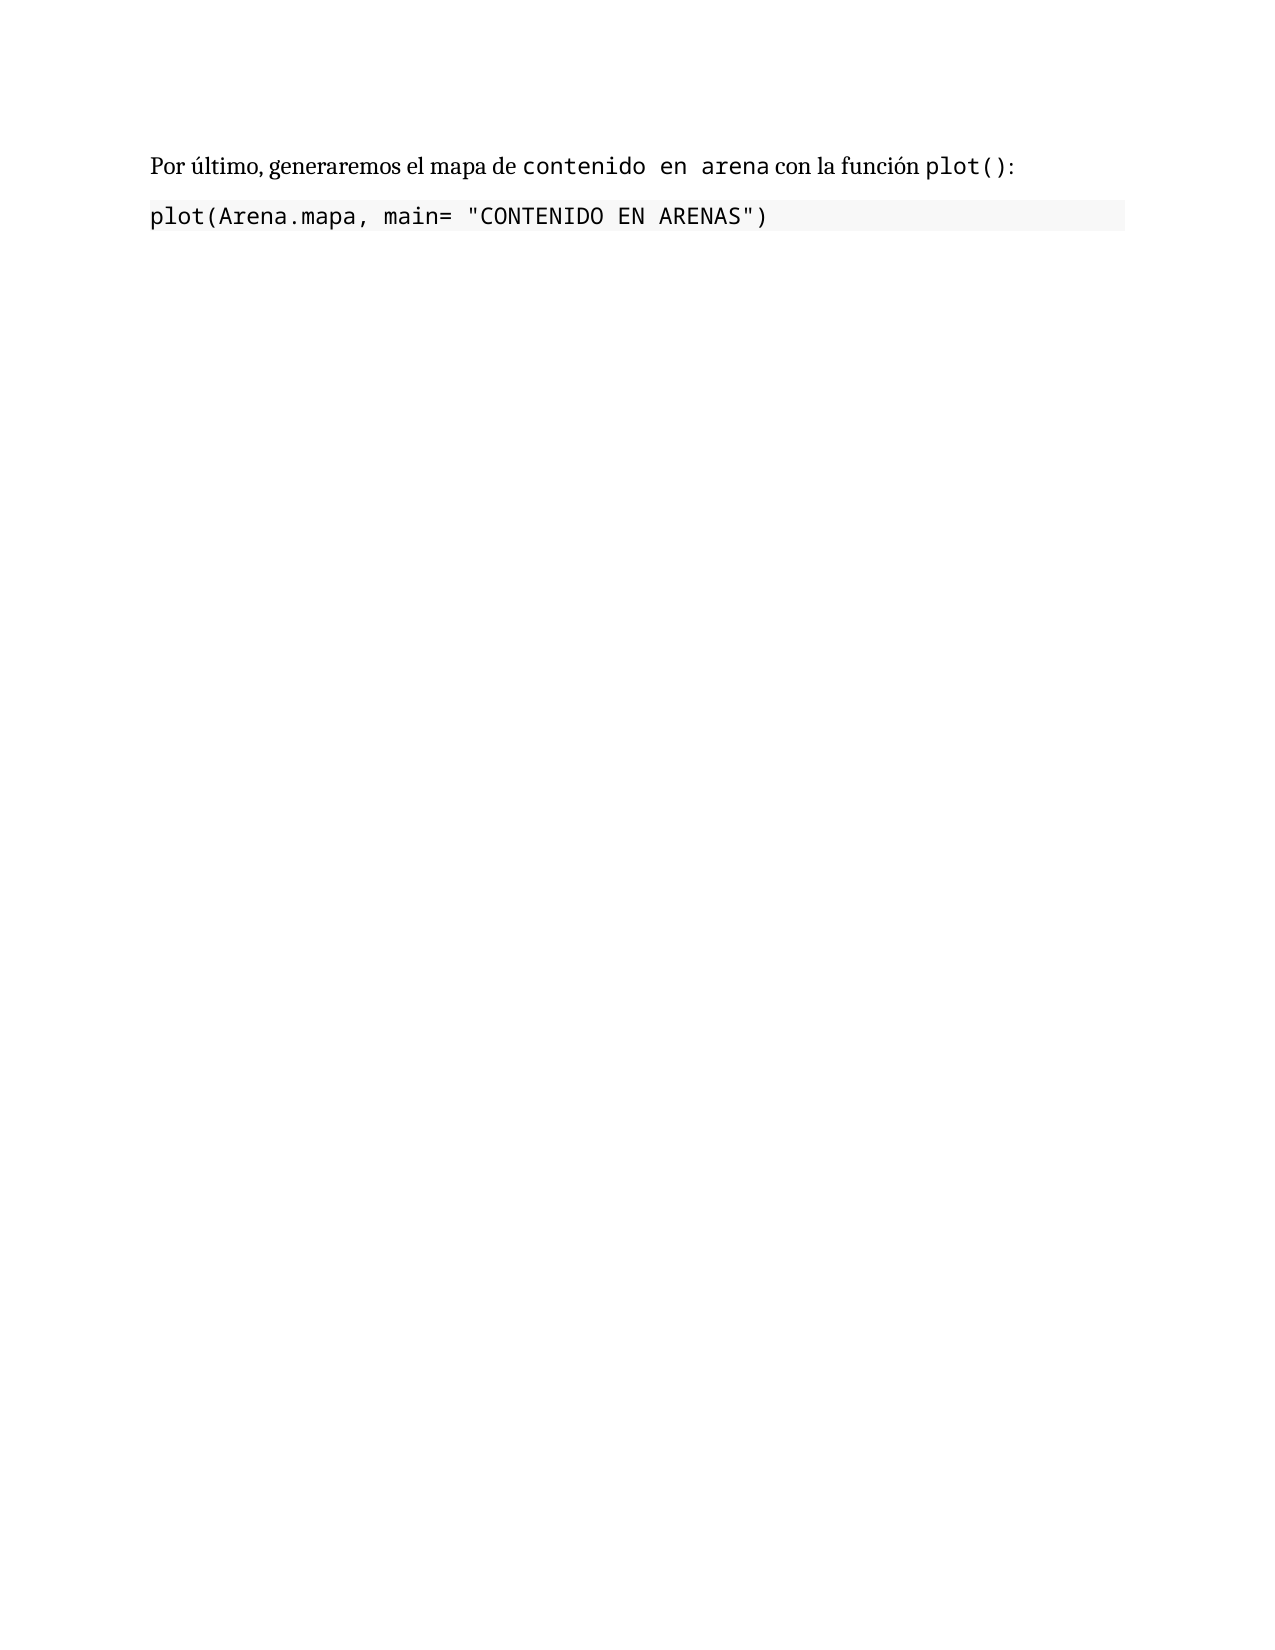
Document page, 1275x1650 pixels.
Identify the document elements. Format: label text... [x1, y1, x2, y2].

text Por último, generaremos el mapa de contenido en arena con la función plot(): [150, 150, 1125, 181]
text plot(Arena.mapa, main= "CONTENIDO EN ARENAS") [150, 200, 1125, 231]
